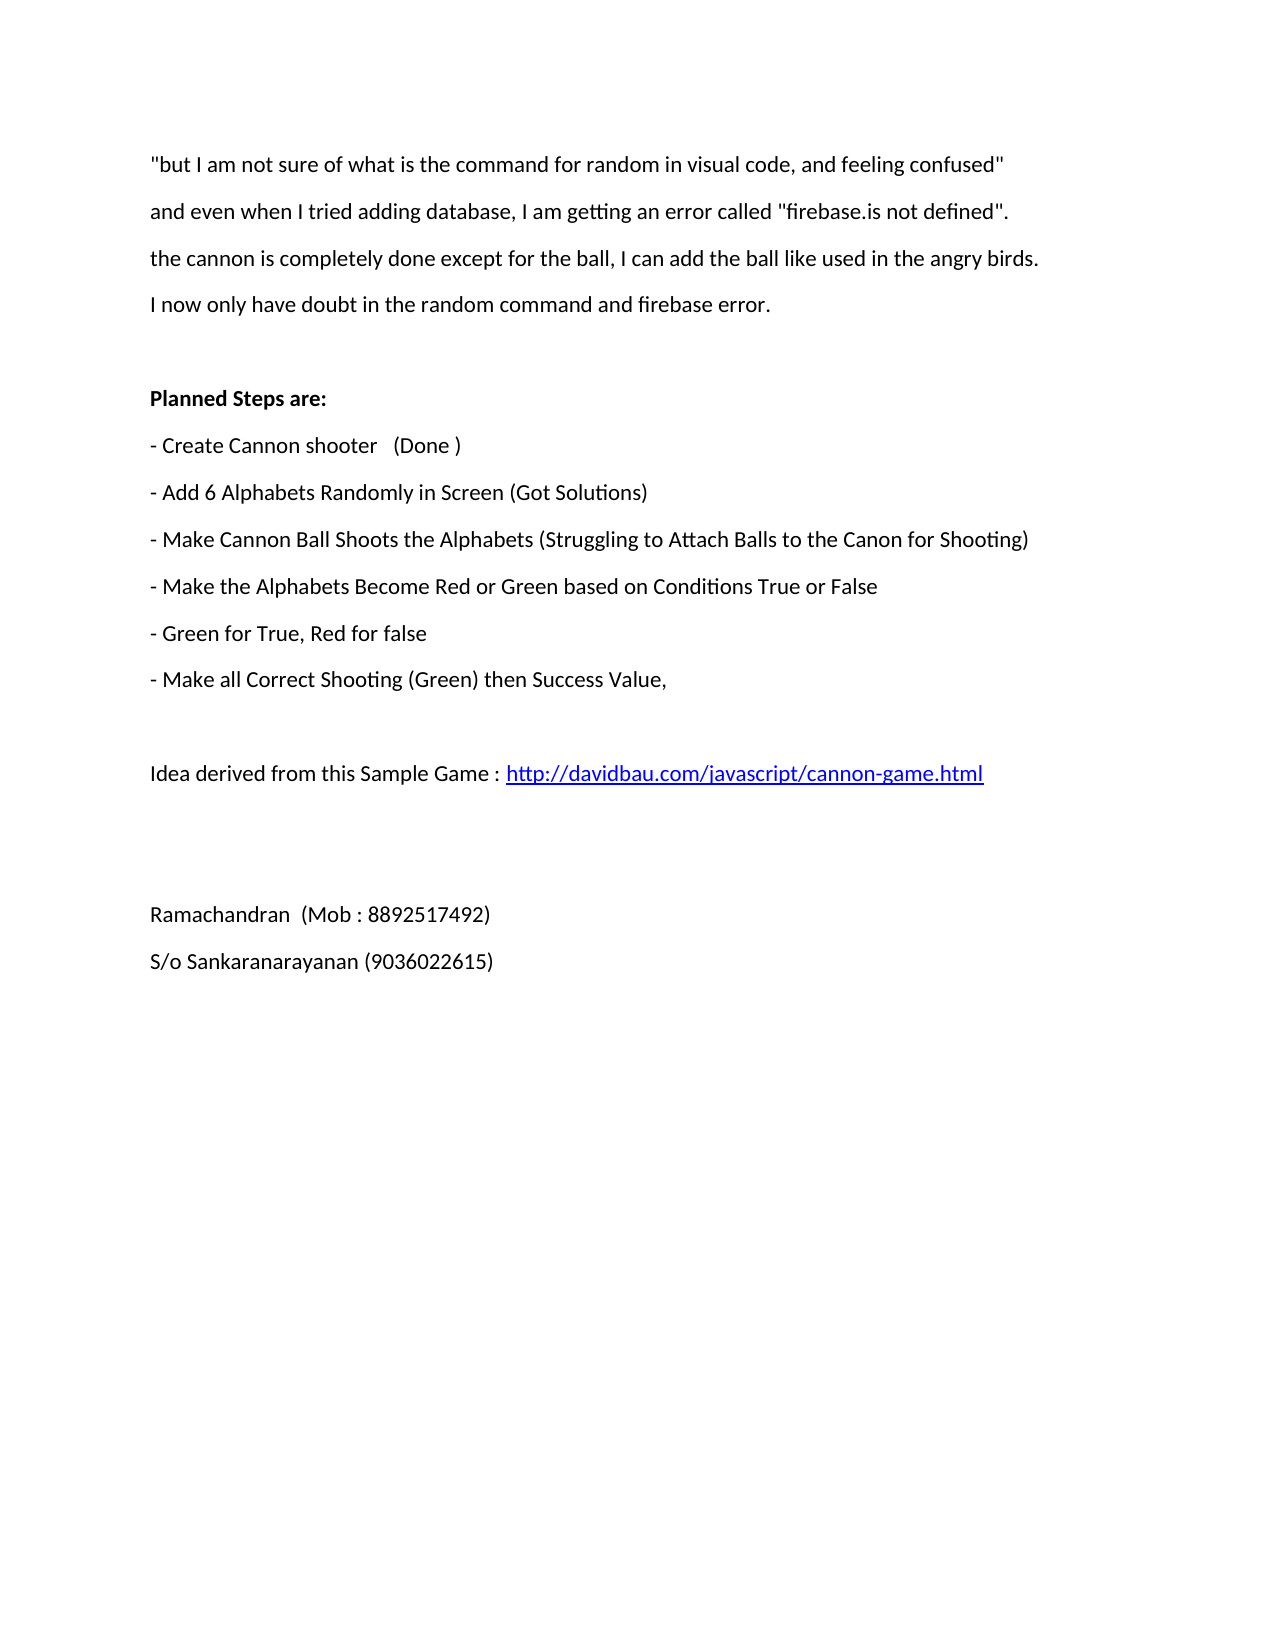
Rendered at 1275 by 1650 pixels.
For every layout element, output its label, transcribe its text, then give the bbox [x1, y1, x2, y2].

text - Add 6 Alphabets Randomly in Screen (Got Solutions) [150, 478, 1125, 506]
text - Make all Correct Shooting (Green) then Success Value, [150, 666, 1125, 694]
text Idea derived from this Sample Game : http://davidbau.com/javascript/cannon-game.html [150, 759, 1125, 787]
text Planned Steps are: [150, 384, 1125, 412]
text and even when I tried adding database, I am getting an error called "firebase.is not defined". [150, 197, 1125, 225]
text - Make Cannon Ball Shoots the Alphabets (Struggling to Attach Balls to the Canon for Shooting) [150, 525, 1125, 553]
text Ramachandran (Mob : 8892517492) [150, 900, 1125, 928]
text - Green for True, Red for false [150, 619, 1125, 647]
text I now only have doubt in the random command and firebase error. [150, 291, 1125, 319]
text - Make the Alphabets Become Red or Green based on Conditions True or False [150, 572, 1125, 600]
text - Create Cannon shooter (Done ) [150, 431, 1125, 459]
text "but I am not sure of what is the command for random in visual code, and feeling confused" [150, 150, 1125, 178]
text S/o Sankaranarayanan (9036022615) [150, 947, 1125, 975]
text the cannon is completely done except for the ball, I can add the ball like used in the angry birds. [150, 244, 1125, 272]
